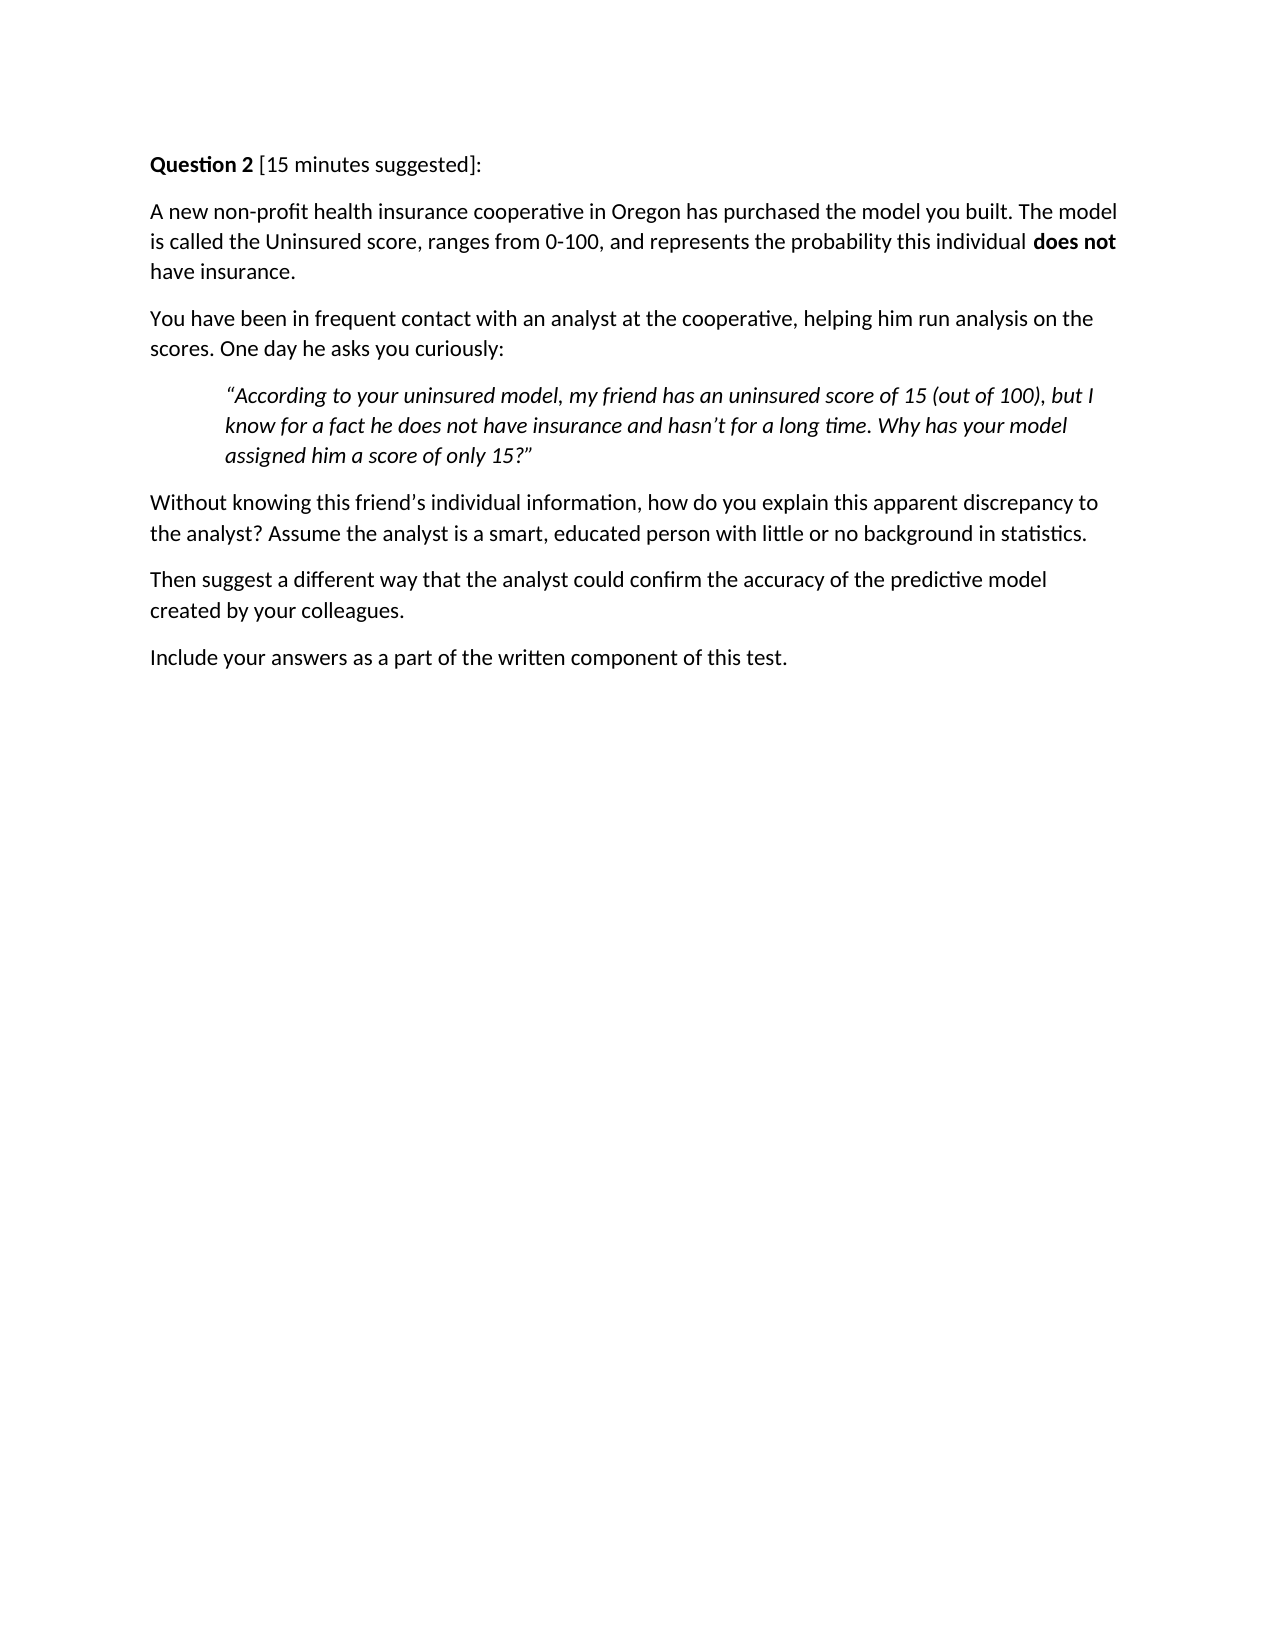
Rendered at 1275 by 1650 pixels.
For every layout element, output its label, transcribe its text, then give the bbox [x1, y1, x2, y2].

text You have been in frequent contact with an analyst at the cooperative, helping him run analysis on the scores. One day he asks you curiously: [150, 304, 1125, 362]
text Then suggest a different way that the analyst could confirm the accuracy of the predictive model created by your colleagues. [150, 566, 1125, 624]
text Include your answers as a part of the written component of this test. [150, 643, 1125, 671]
text A new non-profit health insurance cooperative in Oregon has purchased the model you built. The model is called the Uninsured score, ranges from 0-100, and represents the probability this individual does not have insurance. [150, 197, 1125, 285]
list “According to your uninsured model, my friend has an uninsured score of 15 (out of 100), but I know for a fact he does not have insurance and hasn’t for a long time. Why has your model assigned him a score of only 15?” [225, 381, 1125, 470]
text Without knowing this friend’s individual information, how do you explain this apparent discrepancy to the analyst? Assume the analyst is a smart, educated person with little or no background in statistics. [150, 488, 1125, 547]
text Question 2 [15 minutes suggested]: [150, 150, 1125, 178]
